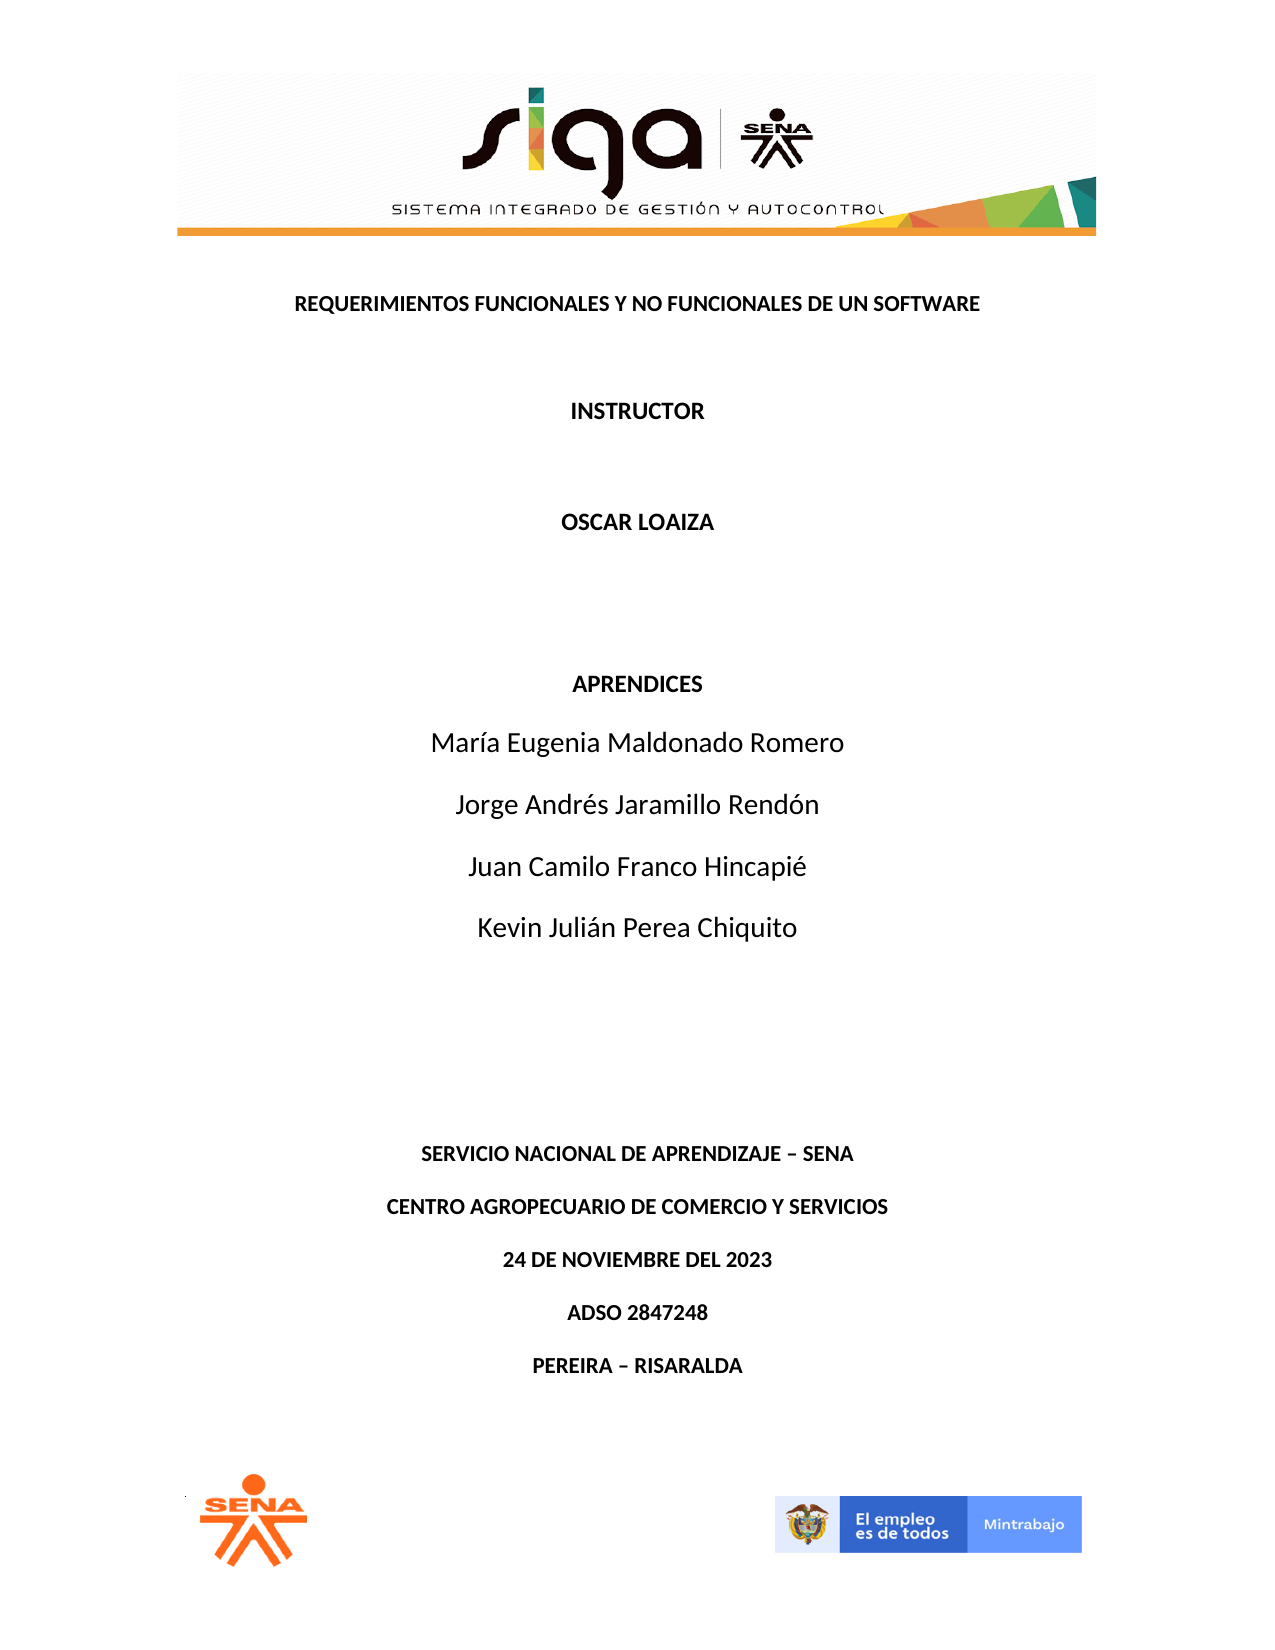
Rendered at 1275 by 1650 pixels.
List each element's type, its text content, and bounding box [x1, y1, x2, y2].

picture [177, 1459, 1098, 1577]
text PEREIRA – RISARALDA [177, 1351, 1098, 1379]
text Juan Camilo Franco Hincapié [177, 848, 1098, 883]
text 24 DE NOVIEMBRE DEL 2023 [177, 1245, 1098, 1273]
text OSCAR LOAIZA [177, 506, 1098, 537]
picture [177, 73, 1097, 236]
text CENTRO AGROPECUARIO DE COMERCIO Y SERVICIOS [177, 1192, 1098, 1220]
text Jorge Andrés Jaramillo Rendón [177, 786, 1098, 822]
text SERVICIO NACIONAL DE APRENDIZAJE – SENA [177, 1139, 1098, 1167]
text APRENDICES [177, 668, 1098, 699]
text María Eugenia Maldonado Romero [177, 724, 1098, 760]
text ADSO 2847248 [177, 1298, 1098, 1326]
text REQUERIMIENTOS FUNCIONALES Y NO FUNCIONALES DE UN SOFTWARE [177, 289, 1098, 317]
text INSTRUCTOR [177, 395, 1098, 425]
text Kevin Julián Perea Chiquito [177, 909, 1098, 945]
